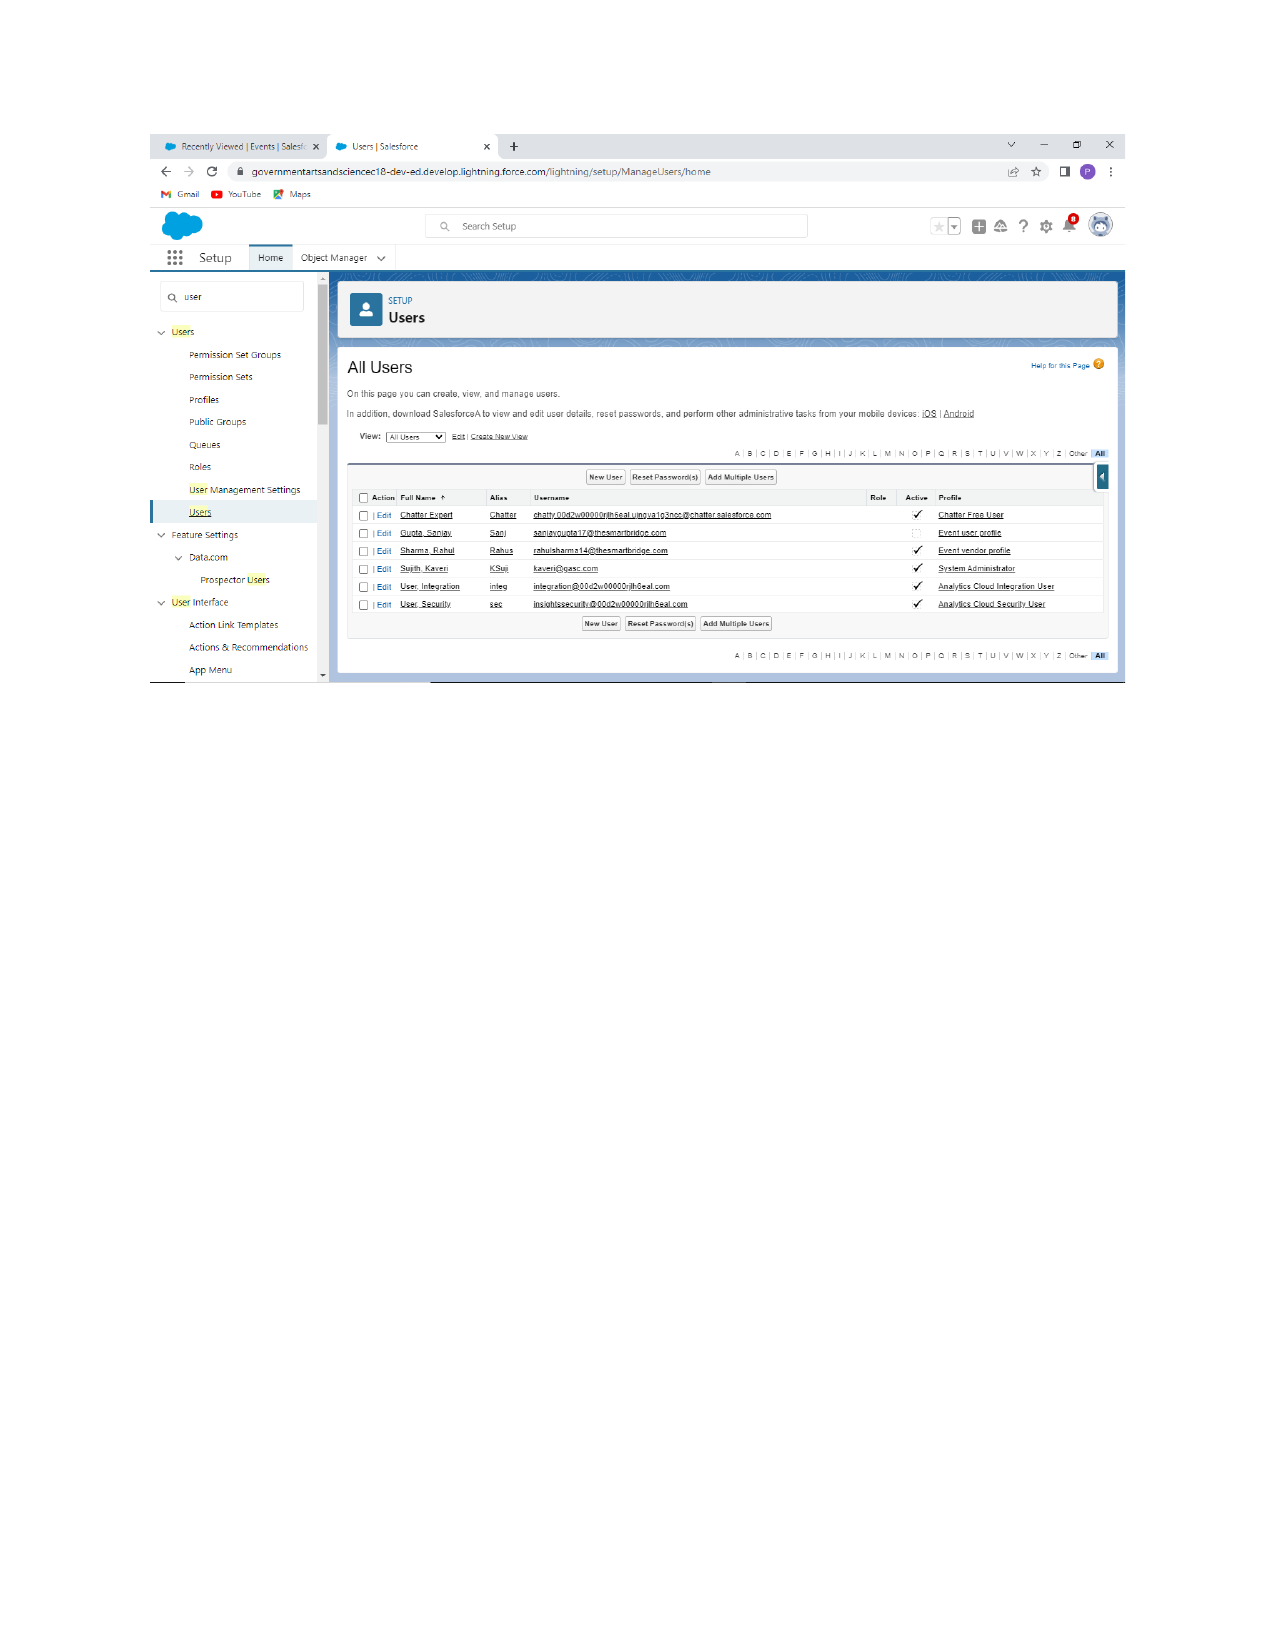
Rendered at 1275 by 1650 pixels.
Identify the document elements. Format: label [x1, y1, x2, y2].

picture [150, 134, 1125, 683]
